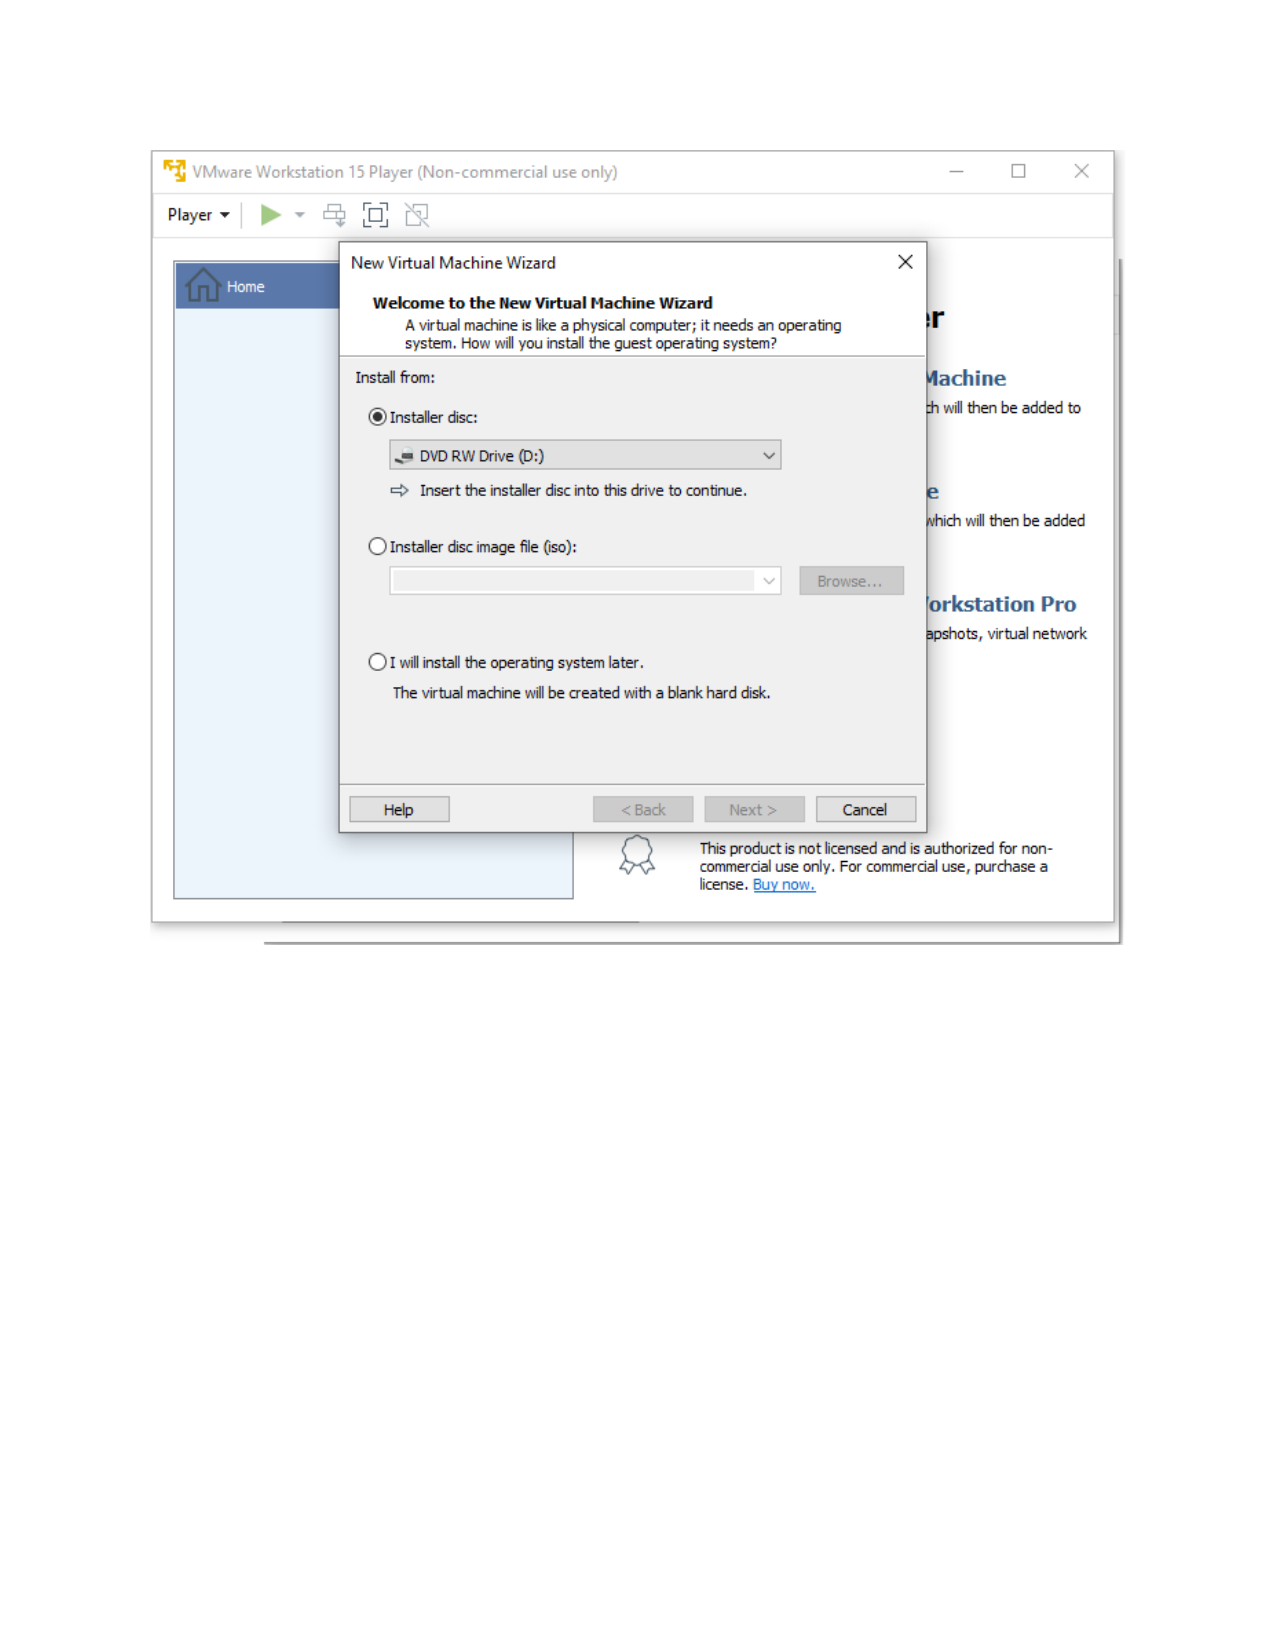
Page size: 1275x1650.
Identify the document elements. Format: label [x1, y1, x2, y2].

picture [150, 150, 1125, 945]
